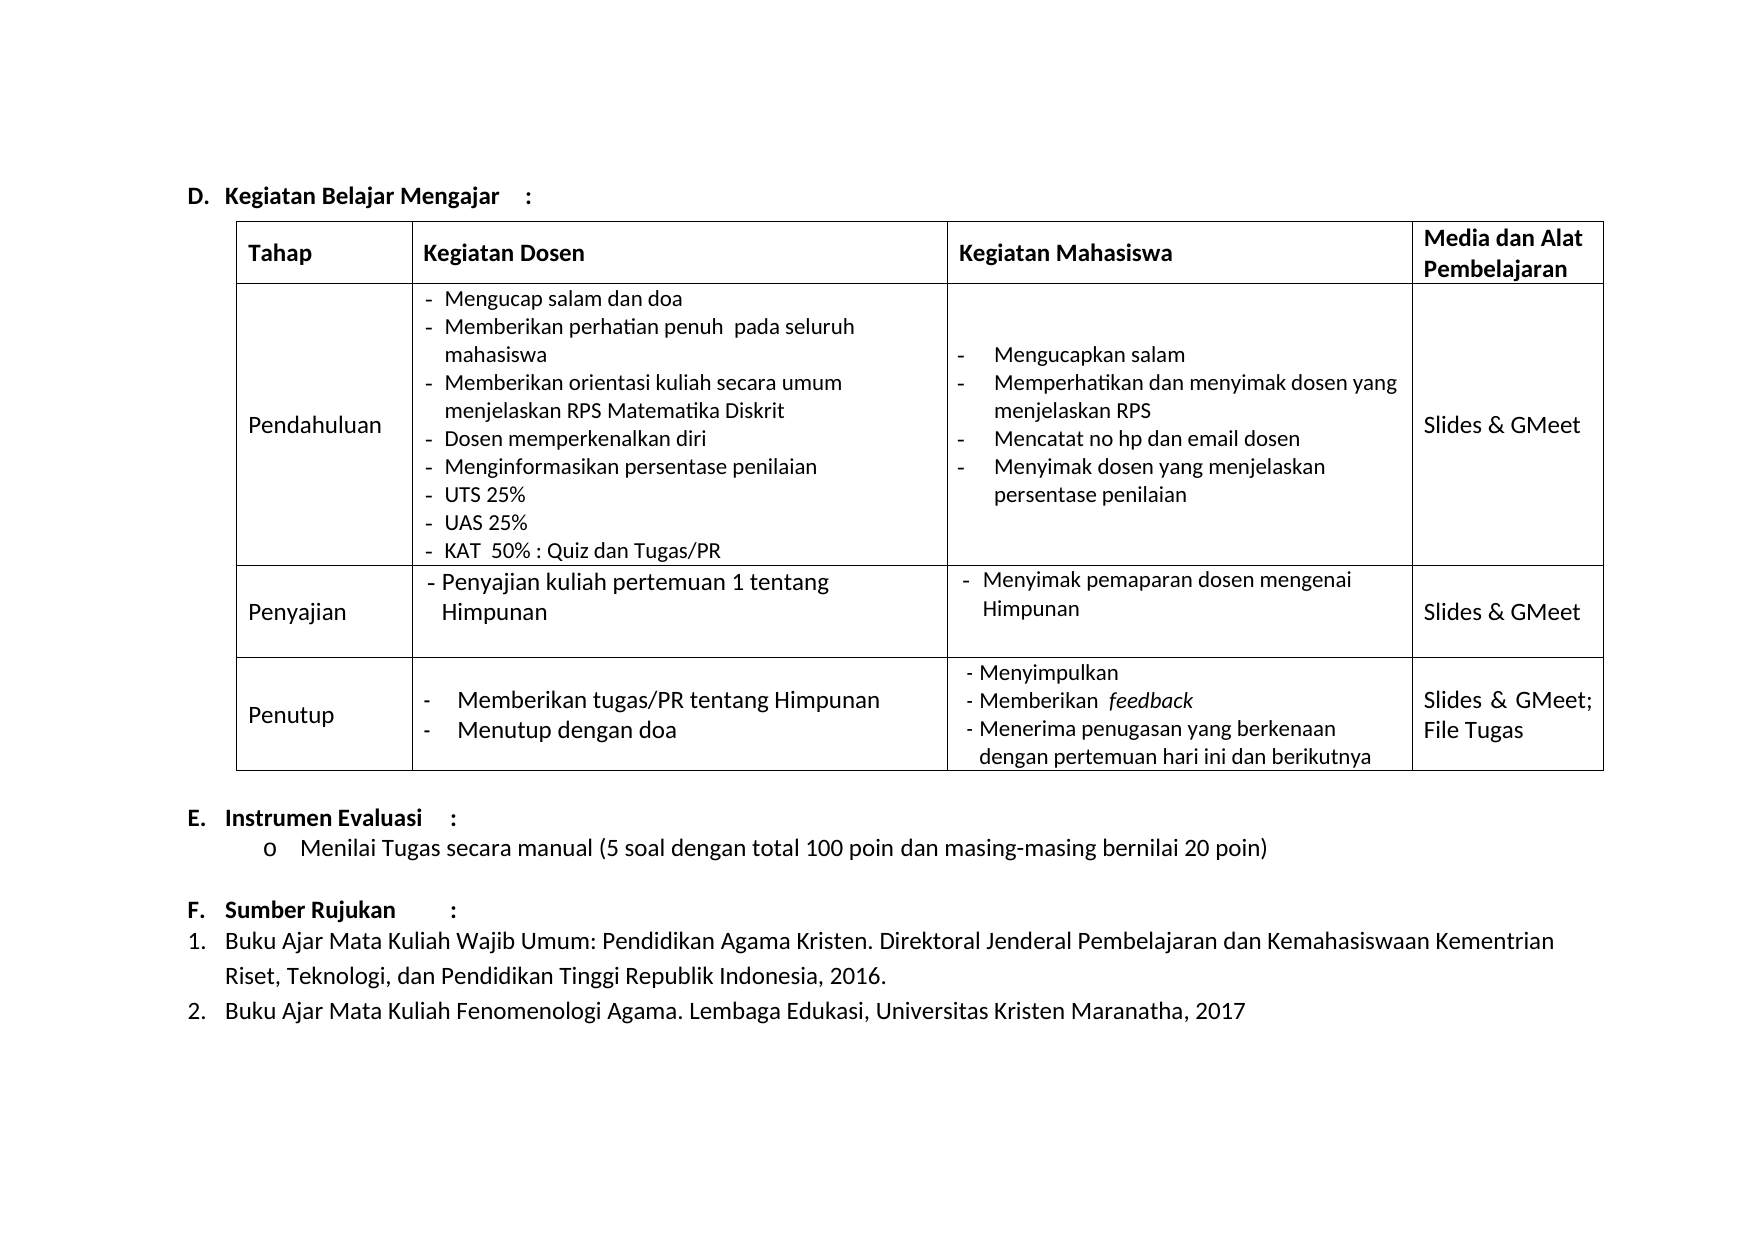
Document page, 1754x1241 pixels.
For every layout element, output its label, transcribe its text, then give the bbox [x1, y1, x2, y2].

table_cell Slides & GMeet; File Tugas [1413, 658, 1603, 770]
table_cell Penyajian [237, 566, 412, 657]
table_cell Menyimak pemaparan dosen mengenai Himpunan [948, 566, 1412, 657]
list Instrumen Evaluasi : [187, 802, 1604, 832]
list Kegiatan Belajar Mengajar : [187, 181, 1604, 211]
list Menilai Tugas secara manual (5 soal dengan total 100 poin dan masing-masing bernilai 20 poin) [262, 832, 1604, 864]
table_cell Penutup [237, 658, 412, 770]
list Sumber Rujukan : [187, 895, 1604, 925]
table_cell Pendahuluan [237, 284, 412, 564]
table_header Tahap [237, 222, 412, 283]
table_cell Slides & GMeet [1413, 566, 1603, 657]
table_cell Mengucapkan salam Memperhatikan dan menyimak dosen yang menjelaskan RPS Mencatat no hp dan email dosen Menyimak dosen yang menjelaskan persentase penilaian [948, 284, 1412, 564]
list Buku Ajar Mata Kuliah Fenomenologi Agama. Lembaga Edukasi, Universitas Kristen Maranatha, 2017 [187, 995, 1604, 1026]
table_cell Memberikan tugas/PR tentang Himpunan Menutup dengan doa [413, 658, 947, 770]
table_header Kegiatan Dosen [413, 222, 947, 283]
list Buku Ajar Mata Kuliah Wajib Umum: Pendidikan Agama Kristen. Direktoral Jenderal Pembelajaran dan Kemahasiswaan Kementrian Riset, Teknologi, dan Pendidikan Tinggi Republik Indonesia, 2016. [187, 925, 1604, 991]
table_cell Menyimpulkan Memberikan feedback Menerima penugasan yang berkenaan dengan pertemuan hari ini dan berikutnya [948, 658, 1412, 770]
table_header Kegiatan Mahasiswa [948, 222, 1412, 283]
table_header Media dan Alat Pembelajaran [1413, 222, 1603, 283]
table_cell Mengucap salam dan doa Memberikan perhatian penuh pada seluruh mahasiswa Memberikan orientasi kuliah secara umum menjelaskan RPS Matematika Diskrit Dosen memperkenalkan diri Menginformasikan persentase penilaian UTS 25% UAS 25% KAT 50% : Quiz dan Tugas/PR [413, 284, 947, 564]
table_cell Penyajian kuliah pertemuan 1 tentang Himpunan [413, 566, 947, 657]
table_cell Slides & GMeet [1413, 284, 1603, 564]
